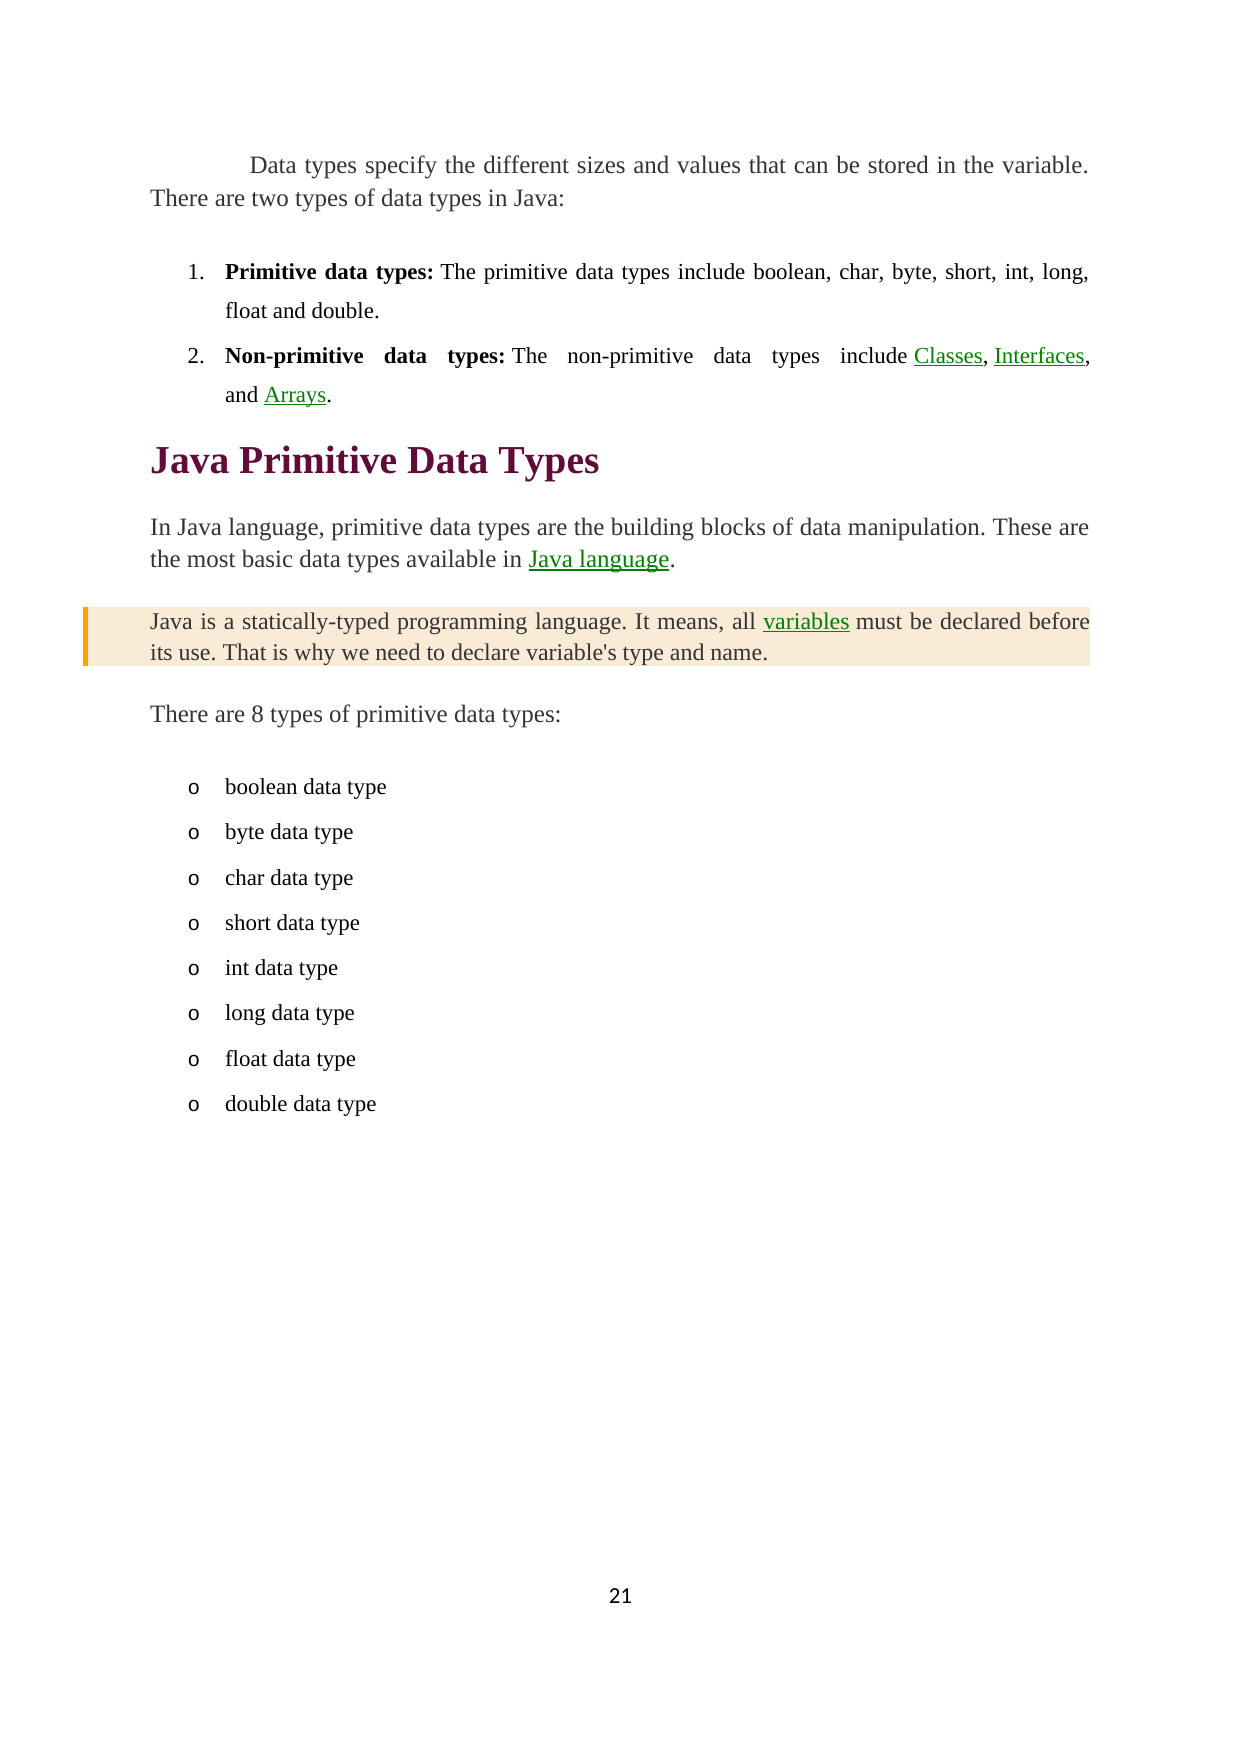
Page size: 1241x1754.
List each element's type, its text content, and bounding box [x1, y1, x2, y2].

subtitle Java Primitive Data Types [150, 437, 1090, 482]
list int data type [187, 943, 1090, 982]
list boolean data type [187, 761, 1090, 801]
list short data type [187, 897, 1090, 936]
list double data type [187, 1079, 1090, 1118]
list Non-primitive data types: The non-primitive data types include Classes, Interfaces, and Arrays. [187, 329, 1090, 408]
text There are 8 types of primitive data types: [150, 699, 1090, 728]
list byte data type [187, 807, 1090, 846]
list char data type [187, 852, 1090, 891]
list Primitive data types: The primitive data types include boolean, char, byte, short, int, long, float and double. [187, 245, 1090, 323]
text Java is a statically-typed programming language. It means, all variables must be declared before its use. That is why we need to declare variable's type and name. [88, 607, 1090, 666]
list float data type [187, 1033, 1090, 1072]
list long data type [187, 988, 1090, 1027]
text In Java language, primitive data types are the building blocks of data manipulation. These are the most basic data types available in Java language. [150, 512, 1090, 573]
text Data types specify the different sizes and values that can be stored in the variable. There are two types of data types in Java: [150, 150, 1090, 212]
